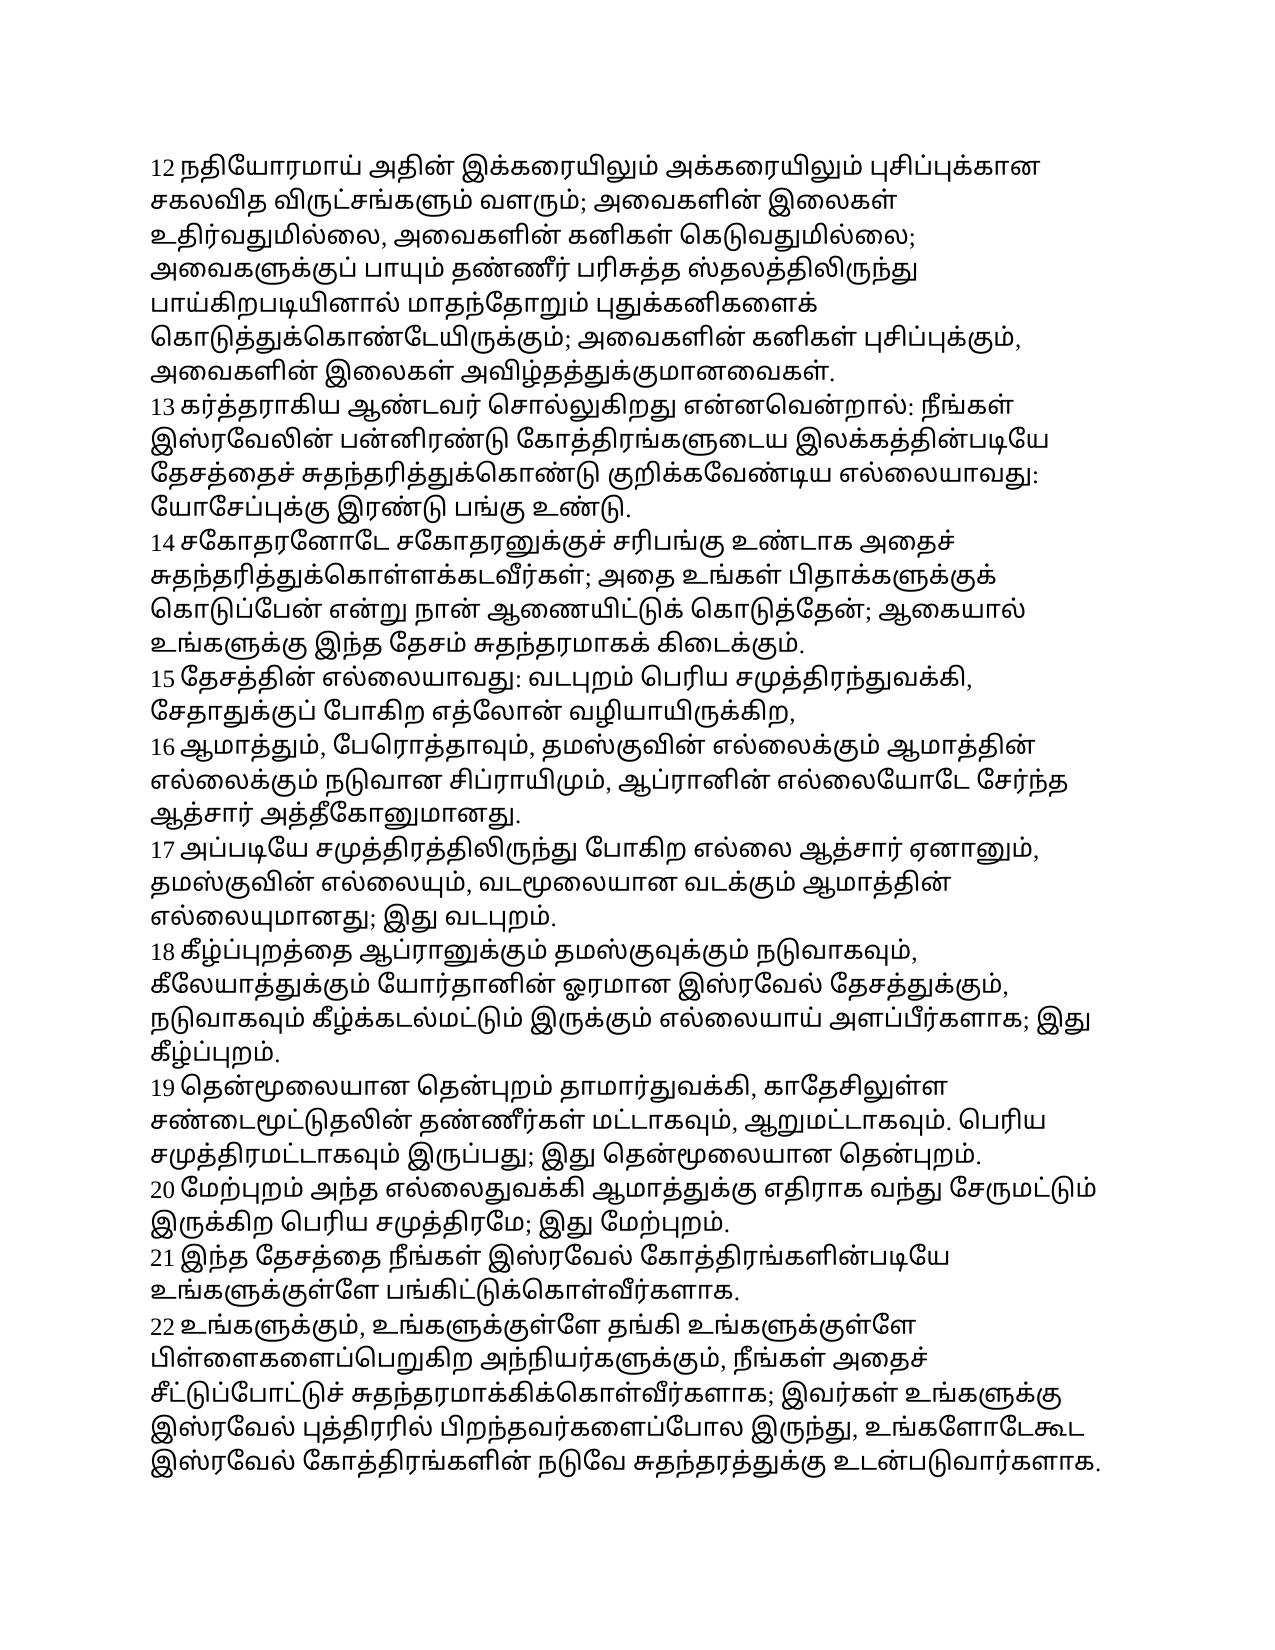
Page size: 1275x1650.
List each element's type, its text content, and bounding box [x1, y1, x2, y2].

text 17அப்படியே சமுத்திரத்திலிருந்து போகிற எல்லை ஆத்சார் ஏனானும், தமஸ்குவின் எல்லையும், வடமூலையான வடக்கும் ஆமாத்தின் எல்லையுமானது; இது வடபுறம். [150, 831, 1125, 933]
text 15தேசத்தின் எல்லையாவது: வடபுறம் பெரிய சமுத்திரந்துவக்கி, சேதாதுக்குப் போகிற எத்லோன் வழியாயிருக்கிற, [150, 661, 1125, 729]
text 13கர்த்தராகிய ஆண்டவர் சொல்லுகிறது என்னவென்றால்: நீங்கள் இஸ்ரவேலின் பன்னிரண்டு கோத்திரங்களுடைய இலக்கத்தின்படியே தேசத்தைச் சுதந்தரித்துக்கொண்டு குறிக்கவேண்டிய எல்லையாவது: யோசேப்புக்கு இரண்டு பங்கு உண்டு. [150, 388, 1125, 525]
text 12நதியோரமாய் அதின் இக்கரையிலும் அக்கரையிலும் புசிப்புக்கான சகலவித விருட்சங்களும் வளரும்; அவைகளின் இலைகள் உதிர்வதுமில்லை, அவைகளின் கனிகள் கெடுவதுமில்லை; அவைகளுக்குப் பாயும் தண்ணீர் பரிசுத்த ஸ்தலத்திலிருந்து பாய்கிறபடியினால் மாதந்தோறும் புதுக்கனிகளைக் கொடுத்துக்கொண்டேயிருக்கும்; அவைகளின் கனிகள் புசிப்புக்கும், அவைகளின் இலைகள் அவிழ்தத்துக்குமானவைகள். [150, 150, 1125, 388]
text 19தென்மூலையான தென்புறம் தாமார்துவக்கி, காதேசிலுள்ள சண்டைமூட்டுதலின் தண்ணீர்கள் மட்டாகவும், ஆறுமட்டாகவும். பெரிய சமுத்திரமட்டாகவும் இருப்பது; இது தென்மூலையான தென்புறம். [150, 1070, 1125, 1172]
text 16ஆமாத்தும், பேரொத்தாவும், தமஸ்குவின் எல்லைக்கும் ஆமாத்தின் எல்லைக்கும் நடுவான சிப்ராயிமும், ஆப்ரானின் எல்லையோடே சேர்ந்த ஆத்சார் அத்தீகோனுமானது. [150, 729, 1125, 831]
text 22உங்களுக்கும், உங்களுக்குள்ளே தங்கி உங்களுக்குள்ளே பிள்ளைகளைப்பெறுகிற அந்நியர்களுக்கும், நீங்கள் அதைச் சீட்டுப்போட்டுச் சுதந்தரமாக்கிக்கொள்வீர்களாக; இவர்கள் உங்களுக்கு இஸ்ரவேல் புத்திரரில் பிறந்தவர்களைப்போல இருந்து, உங்களோடேகூட இஸ்ரவேல் கோத்திரங்களின் நடுவே சுதந்தரத்துக்கு உடன்படுவார்களாக. [150, 1308, 1125, 1478]
text 14சகோதரனோடே சகோதரனுக்குச் சரிபங்கு உண்டாக அதைச் சுதந்தரித்துக்கொள்ளக்கடவீர்கள்; அதை உங்கள் பிதாக்களுக்குக் கொடுப்பேன் என்று நான் ஆணையிட்டுக் கொடுத்தேன்; ஆகையால் உங்களுக்கு இந்த தேசம் சுதந்தரமாகக் கிடைக்கும். [150, 525, 1125, 661]
text 18கீழ்ப்புறத்தை ஆப்ரானுக்கும் தமஸ்குவுக்கும் நடுவாகவும், கீலேயாத்துக்கும் யோர்தானின் ஓரமான இஸ்ரவேல் தேசத்துக்கும், நடுவாகவும் கீழ்க்கடல்மட்டும் இருக்கும் எல்லையாய் அளப்பீர்களாக; இது கீழ்ப்புறம். [150, 933, 1125, 1070]
text 20மேற்புறம் அந்த எல்லைதுவக்கி ஆமாத்துக்கு எதிராக வந்து சேருமட்டும் இருக்கிற பெரிய சமுத்திரமே; இது மேற்புறம். [150, 1172, 1125, 1240]
text 21இந்த தேசத்தை நீங்கள் இஸ்ரவேல் கோத்திரங்களின்படியே உங்களுக்குள்ளே பங்கிட்டுக்கொள்வீர்களாக. [150, 1240, 1125, 1308]
